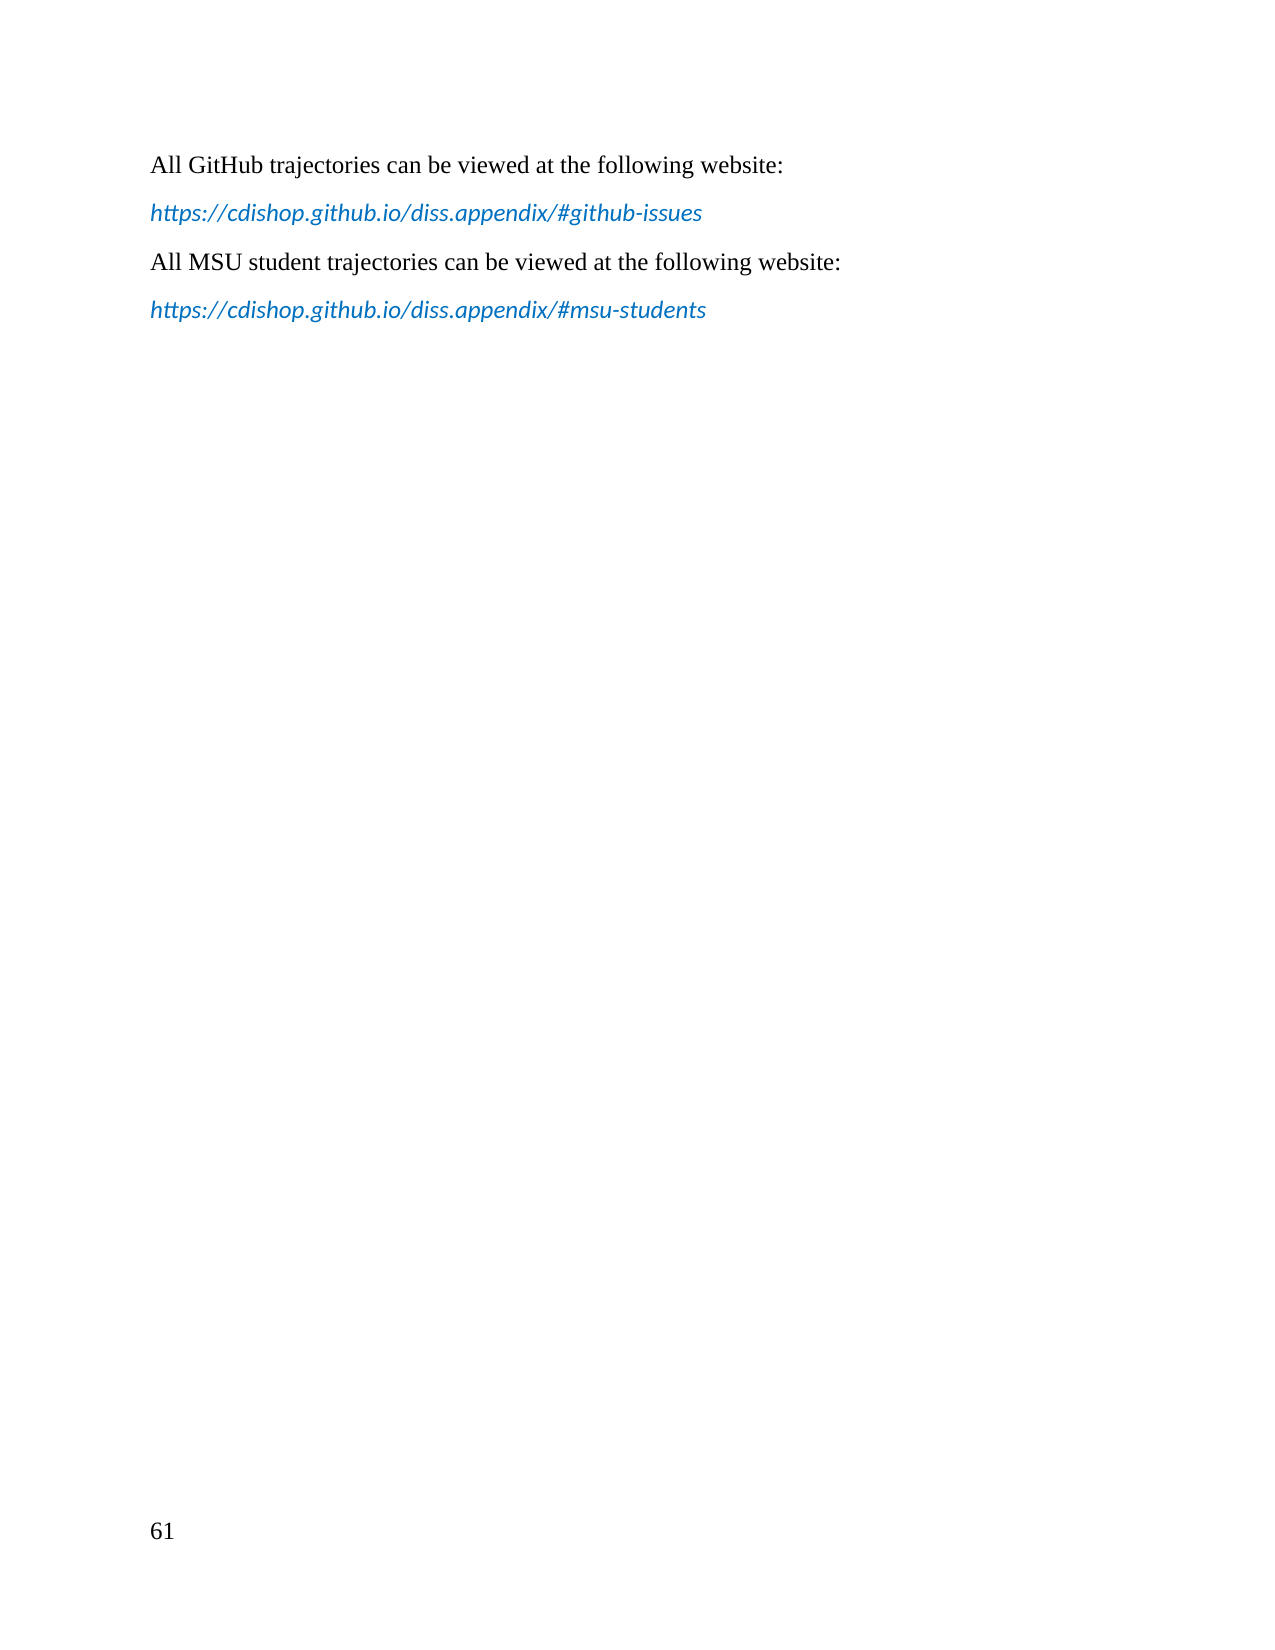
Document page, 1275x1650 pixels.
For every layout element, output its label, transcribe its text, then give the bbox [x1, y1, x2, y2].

text https://cdishop.github.io/diss.appendix/#github-issues [150, 197, 1125, 228]
text https://cdishop.github.io/diss.appendix/#msu-students [150, 294, 1125, 325]
text All GitHub trajectories can be viewed at the following website: [150, 150, 1125, 179]
text All MSU student trajectories can be viewed at the following website: [150, 247, 1125, 276]
